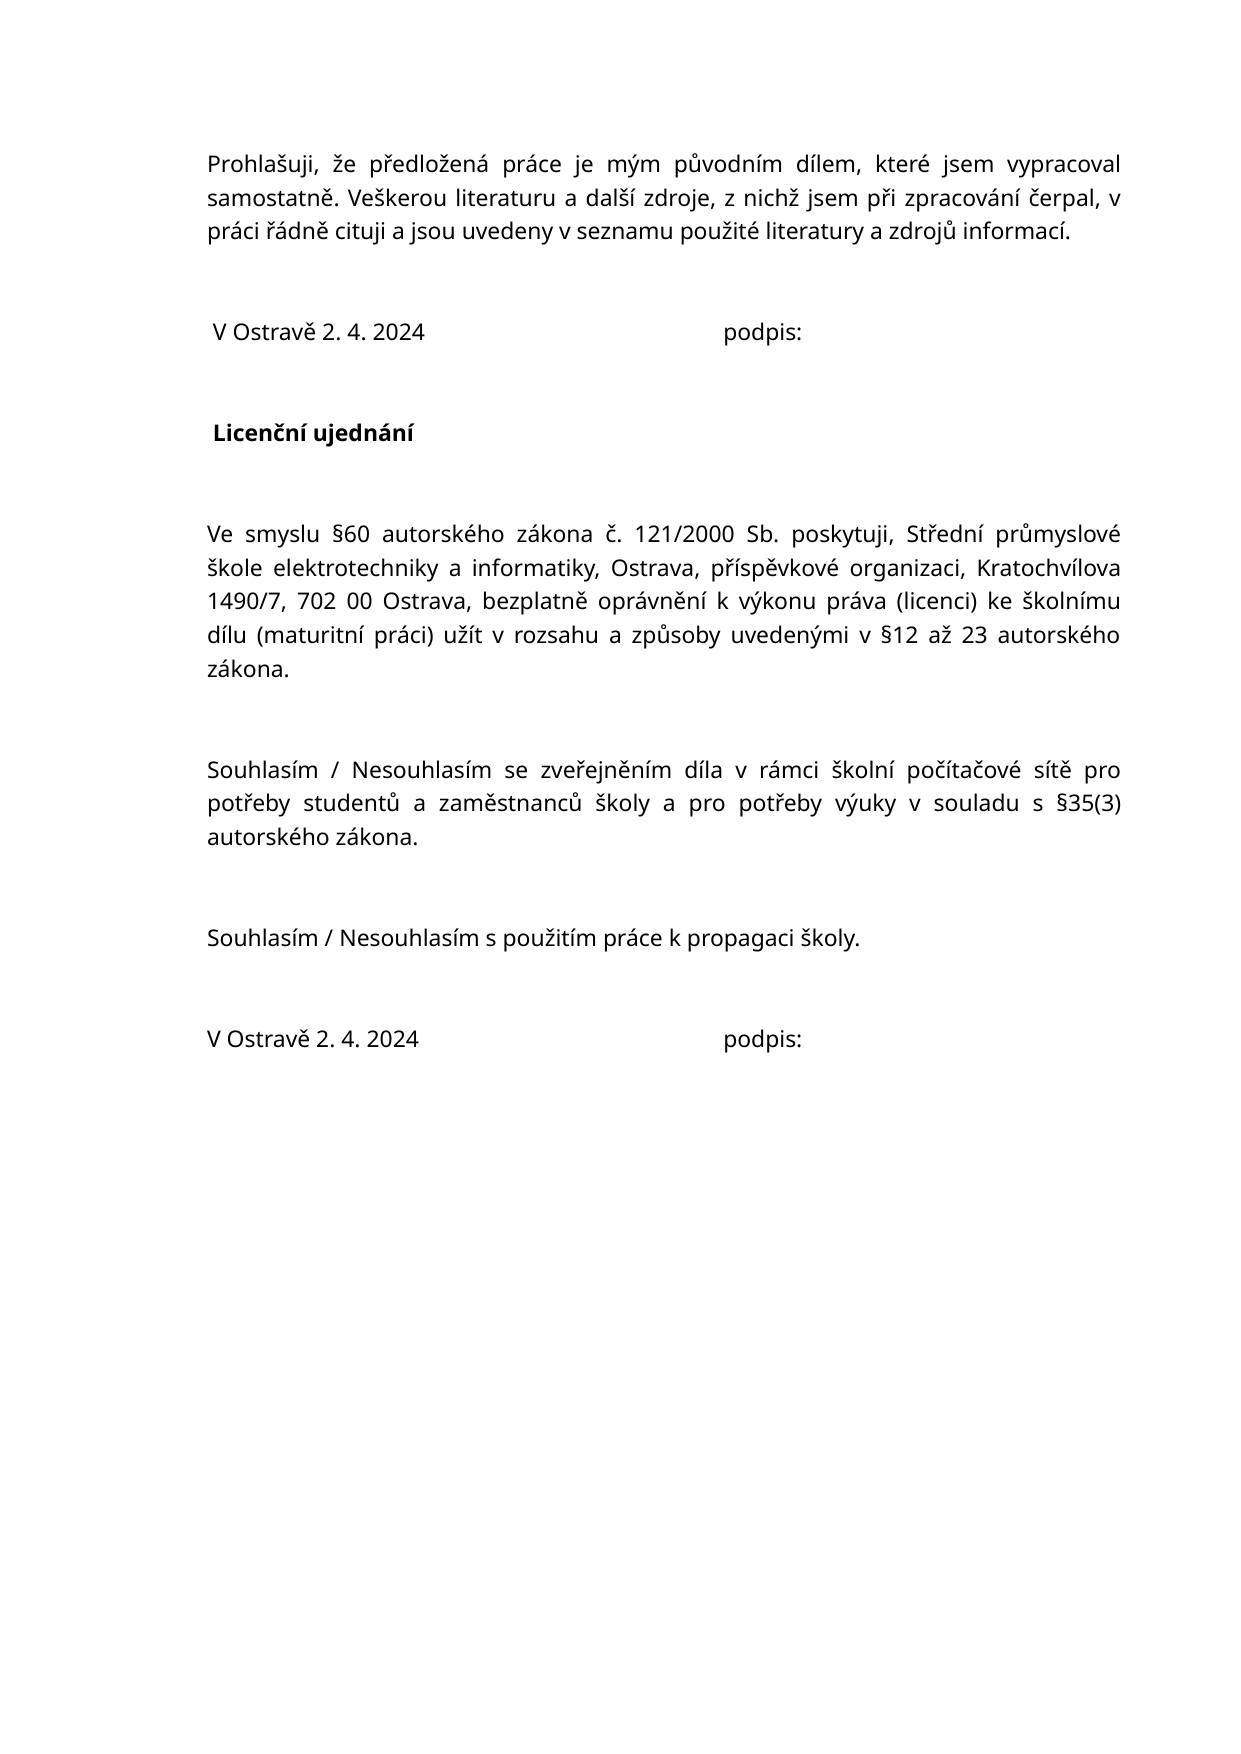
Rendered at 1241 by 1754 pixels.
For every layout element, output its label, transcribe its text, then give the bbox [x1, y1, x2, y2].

text Souhlasím / Nesouhlasím se zveřejněním díla v rámci školní počítačové sítě pro potřeby studentů a zaměstnanců školy a pro potřeby výuky v souladu s §35(3) autorského zákona. [207, 753, 1122, 852]
text Ve smyslu §60 autorského zákona č. 121/2000 Sb. poskytuji, Střední průmyslové škole elektrotechniky a informatiky, Ostrava, příspěvkové organizaci, Kratochvílova 1490/7, 702 00 Ostrava, bezplatně oprávnění k výkonu práva (licenci) ke školnímu dílu (maturitní práci) užít v rozsahu a způsoby uvedenými v §12 až 23 autorského zákona. [207, 518, 1122, 684]
text Licenční ujednání [207, 417, 1122, 448]
text V Ostravě 2. 4. 2024 podpis: [207, 316, 1122, 347]
text V Ostravě 2. 4. 2024 podpis: [207, 1023, 1122, 1054]
text Souhlasím / Nesouhlasím s použitím práce k propagaci školy. [207, 922, 1122, 953]
text Prohlašuji, že předložená práce je mým původním dílem, které jsem vypracoval samostatně. Veškerou literaturu a další zdroje, z nichž jsem při zpracování čerpal, v práci řádně cituji a jsou uvedeny v seznamu použité literatury a zdrojů informací. [207, 148, 1122, 246]
